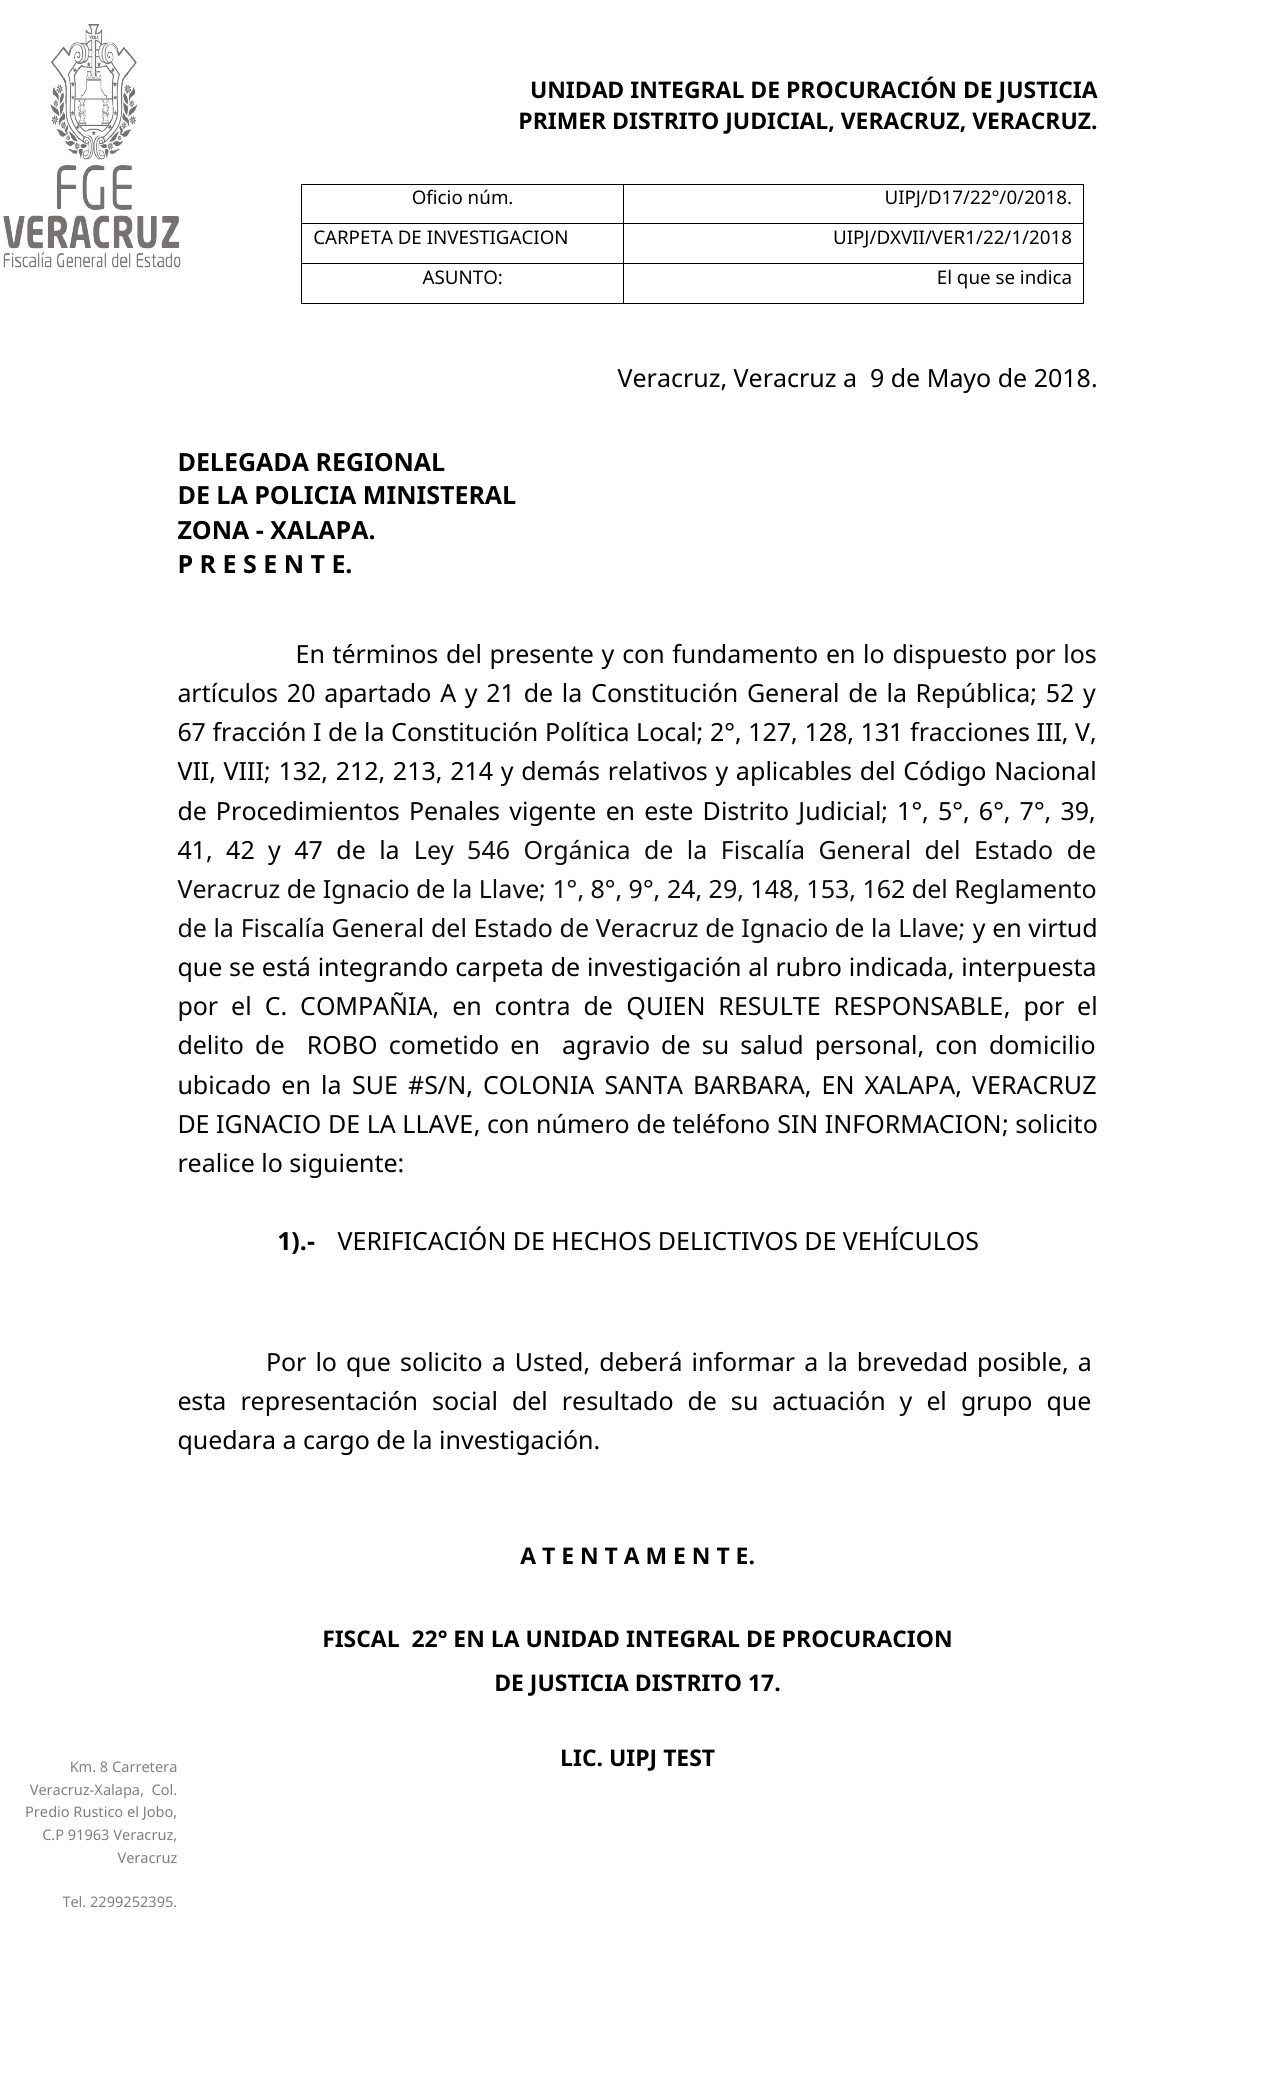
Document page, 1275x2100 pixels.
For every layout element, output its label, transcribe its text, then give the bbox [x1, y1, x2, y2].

table_cell El que se indica [624, 264, 1083, 303]
table_header UIPJ/D17/22°/0/2018. [624, 185, 1083, 223]
table_cell CARPETA DE INVESTIGACION [302, 224, 623, 263]
text Veracruz, Veracruz a 9 de Mayo de 2018. [177, 361, 1098, 394]
text A T E N T A M E N T E. [177, 1540, 1098, 1571]
text DE LA POLICIA MINISTERAL [177, 478, 1098, 512]
table_cell ASUNTO: [302, 264, 623, 303]
text LIC. UIPJ TEST [177, 1742, 1098, 1773]
table_header VERIFICACIÓN DE HECHOS DELICTIVOS DE VEHÍCULOS [326, 1224, 1102, 1271]
text P R E S E N T E. [177, 546, 1098, 580]
text Por lo que solicito a Usted, deberá informar a la brevedad posible, a esta representación social del resultado de su actuación y el grupo que quedara a cargo de la investigación. [177, 1344, 1093, 1457]
text En términos del presente y con fundamento en lo dispuesto por los artículos 20 apartado A y 21 de la Constitución General de la República; 52 y 67 fracción I de la Constitución Política Local; 2°, 127, 128, 131 fracciones III, V, VII, VIII; 132, 212, 213, 214 y demás relativos y aplicables del Código Nacional de Procedimientos Penales vigente en este Distrito Judicial; 1°, 5°, 6°, 7°, 39, 41, 42 y 47 de la Ley 546 Orgánica de la Fiscalía General del Estado de Veracruz de Ignacio de la Llave; 1°, 8°, 9°, 24, 29, 148, 153, 162 del Reglamento de la Fiscalía General del Estado de Veracruz de Ignacio de la Llave; y en virtud que se está integrando carpeta de investigación al rubro indicada, interpuesta por el C. COMPAÑIA , en contra de QUIEN RESULTE RESPONSABLE , por el delito de ROBO cometido en agravio de su salud personal, con domicilio ubicado en la SUE #S/N, COLONIA SANTA BARBARA, EN XALAPA, VERACRUZ DE IGNACIO DE LA LLAVE, con número de teléfono SIN INFORMACION; solicito realice lo siguiente: [177, 636, 1098, 1180]
table_cell UIPJ/DXVII/VER1/22/1/2018 [624, 224, 1083, 263]
text ZONA - XALAPA. [177, 512, 1098, 546]
picture [2, 24, 188, 1705]
table_header 1).- [166, 1224, 326, 1271]
table_header Oficio núm. [302, 185, 623, 223]
text DELEGADA REGIONAL [177, 444, 1098, 478]
text FISCAL 22° EN LA UNIDAD INTEGRAL DE PROCURACION [177, 1623, 1098, 1654]
text DE JUSTICIA DISTRITO 17. [177, 1667, 1098, 1698]
